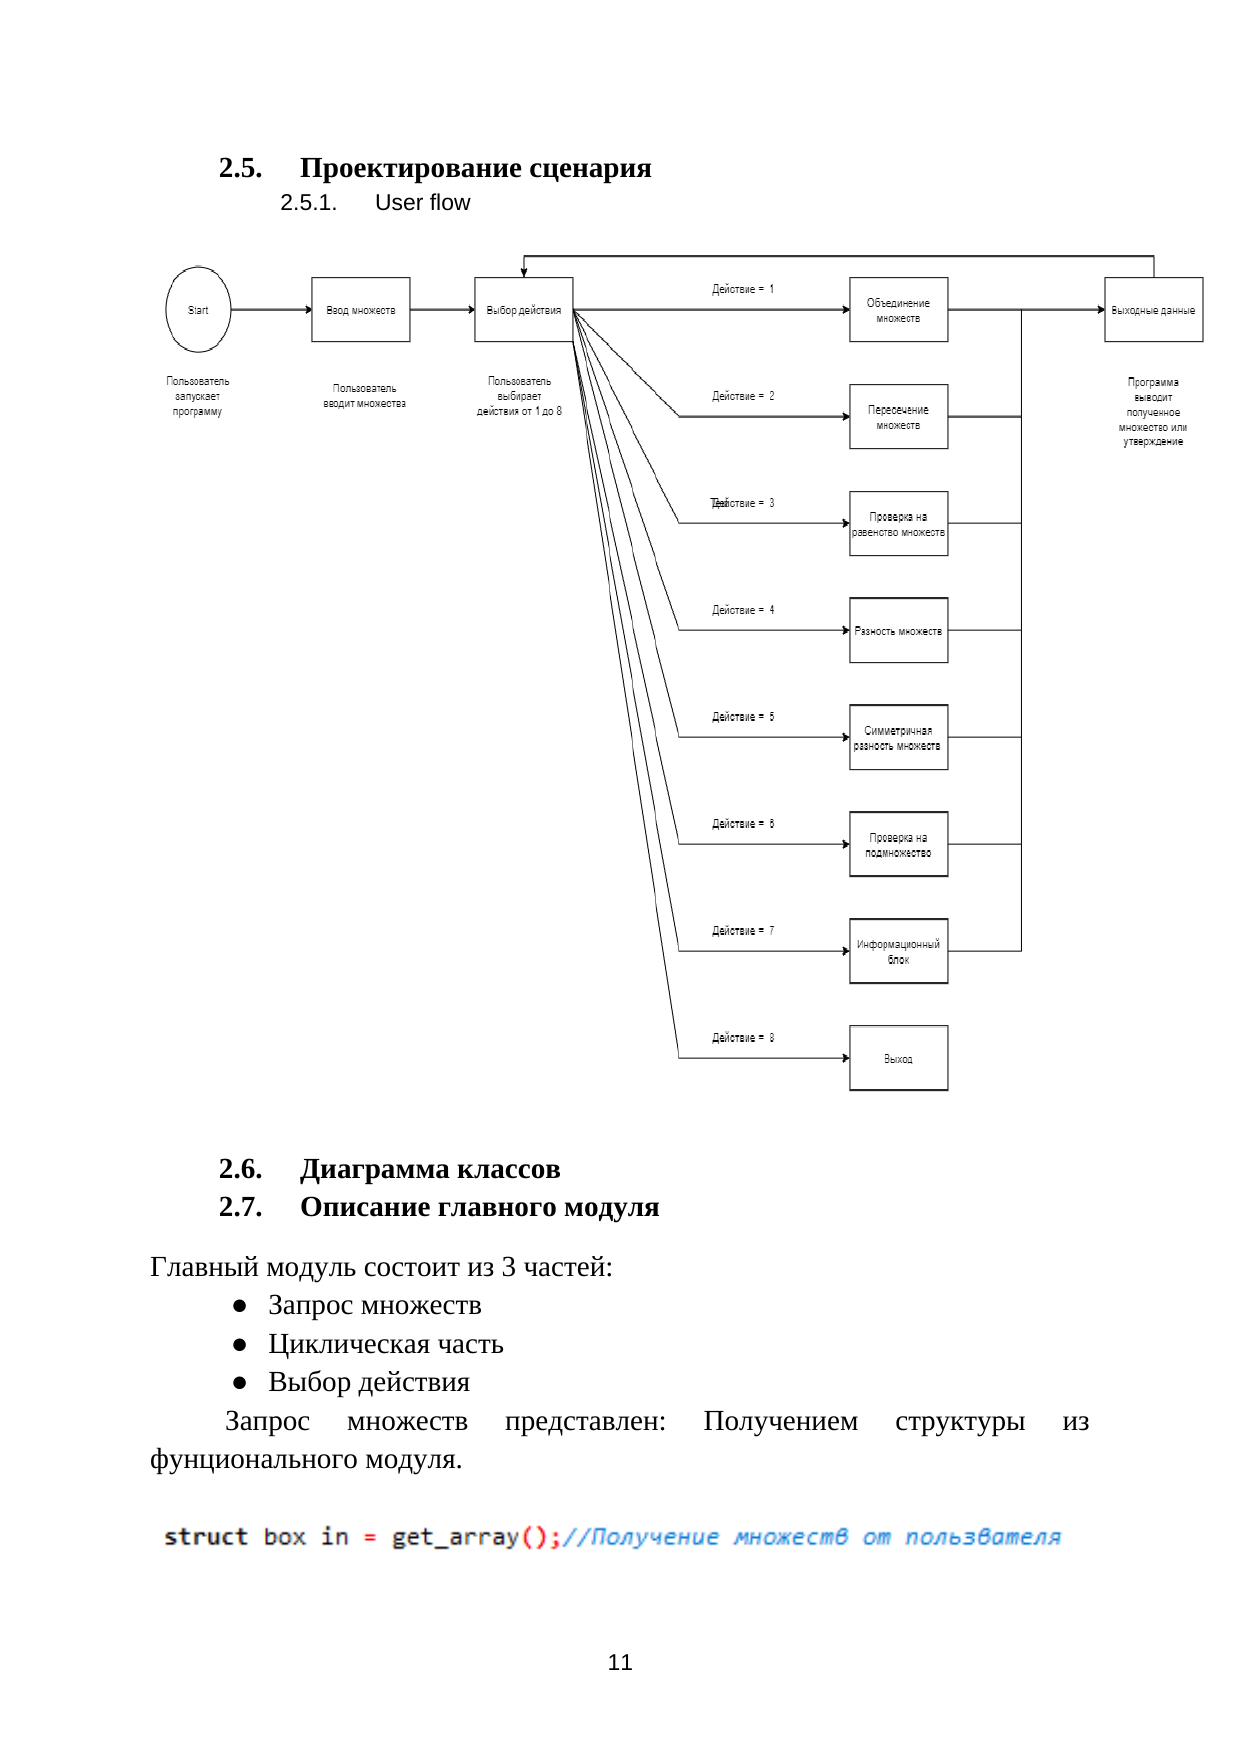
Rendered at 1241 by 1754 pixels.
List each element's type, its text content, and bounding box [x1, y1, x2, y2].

list User flow [337, 188, 1090, 215]
text Запрос множеств представлен: Получением структуры из фунционального модуля. [150, 1403, 1090, 1475]
picture [150, 1510, 1081, 1568]
subtitle Диаграмма классов [262, 1151, 1090, 1184]
list Запрос множеств [231, 1287, 1090, 1321]
list Выбор действия [231, 1364, 1090, 1398]
subtitle Проектирование сценария [262, 150, 1090, 183]
text Главный модуль состоит из 3 частей: [150, 1249, 1090, 1282]
subtitle Описание главного модуля [262, 1189, 1090, 1223]
list Циклическая часть [231, 1326, 1090, 1359]
picture [150, 218, 1231, 1110]
